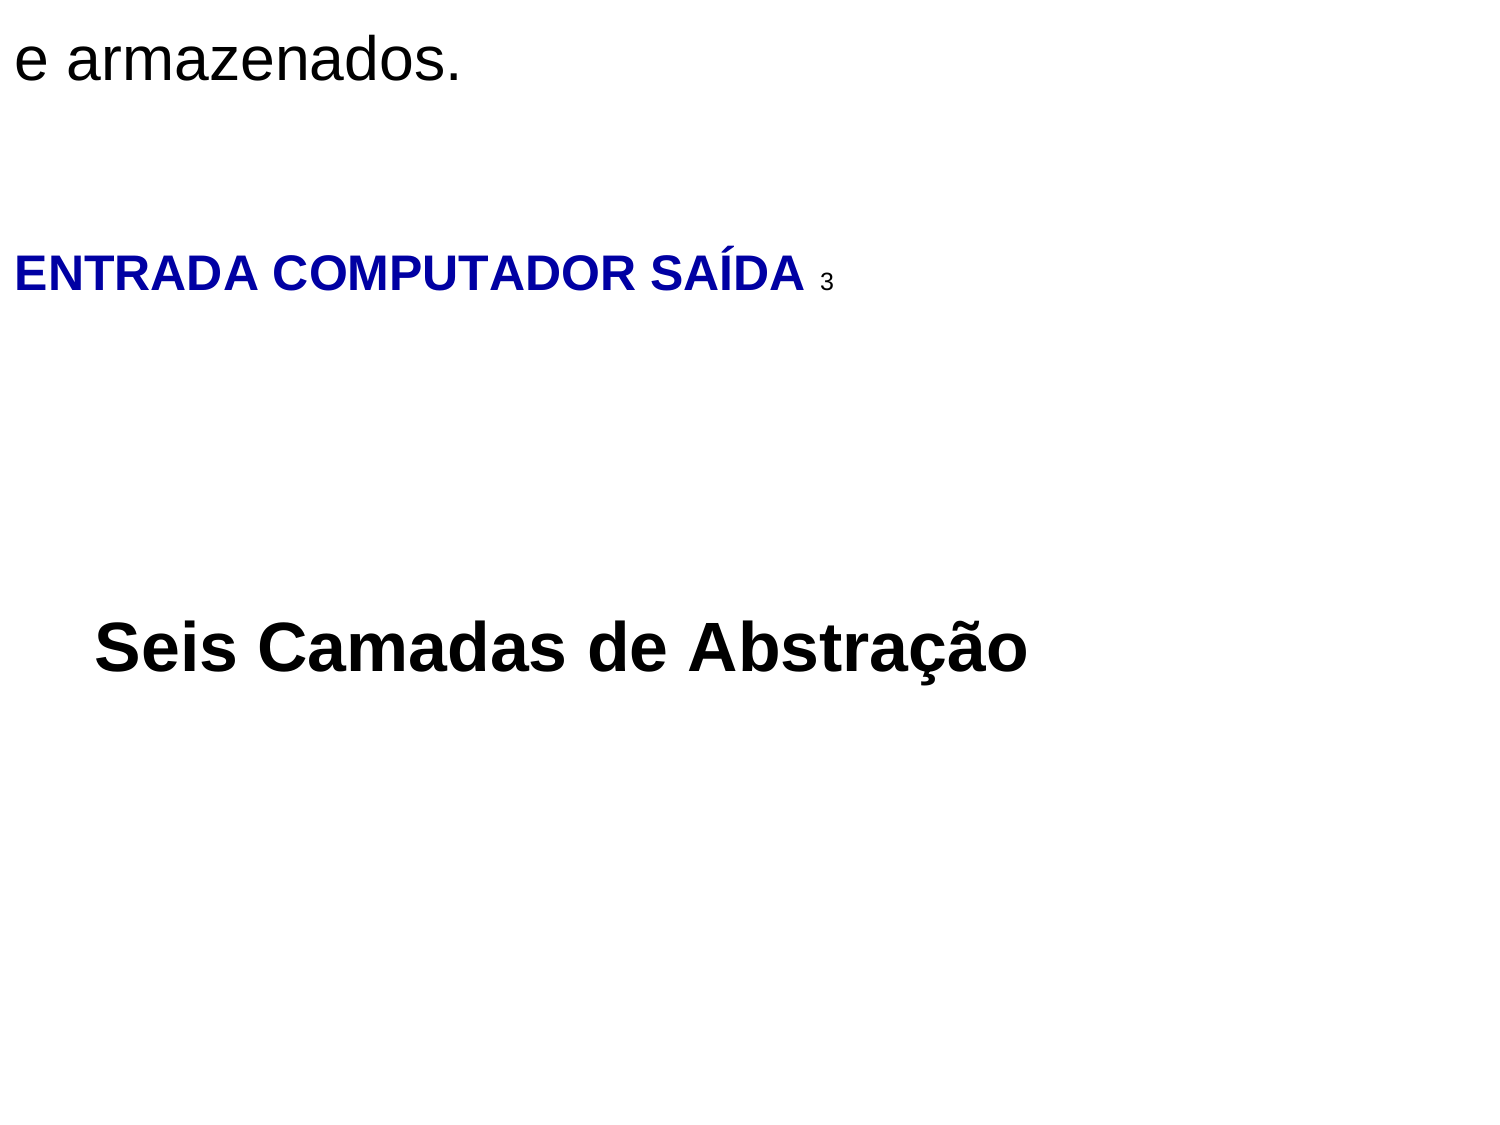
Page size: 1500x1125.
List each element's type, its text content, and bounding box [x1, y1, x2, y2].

text ENTRADA COMPUTADOR SAÍDA 3 [14, 244, 1498, 301]
text Seis Camadas de Abstração [94, 606, 1498, 686]
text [14, 29, 1498, 93]
